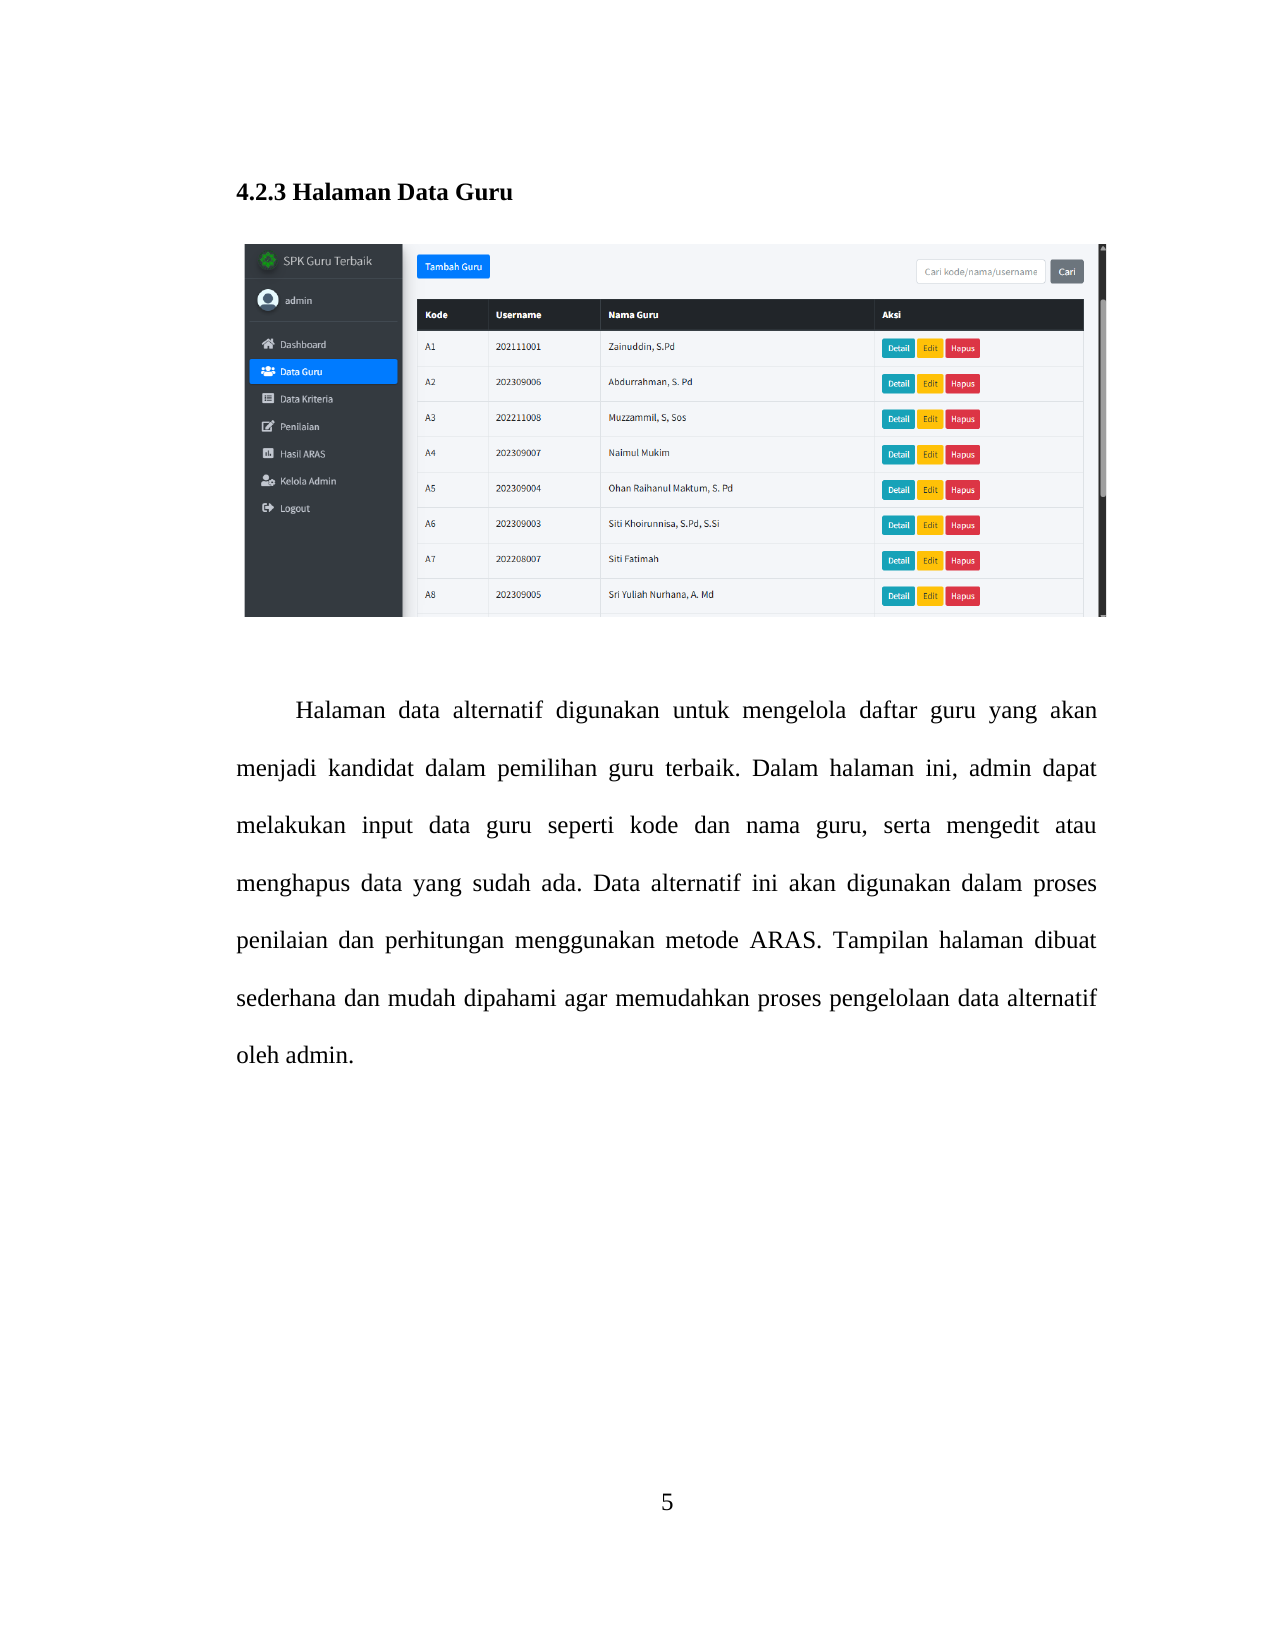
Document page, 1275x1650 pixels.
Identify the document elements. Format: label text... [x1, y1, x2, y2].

subtitle 4.2.3 Halaman Data Guru [236, 177, 1098, 206]
picture [244, 244, 1107, 617]
text Halaman data alternatif digunakan untuk mengelola daftar guru yang akan menjadi kandidat dalam pemilihan guru terbaik. Dalam halaman ini, admin dapat melakukan input data guru seperti kode dan nama guru, serta mengedit atau menghapus data yang sudah ada. Data alternatif ini akan digunakan dalam proses penilaian dan perhitungan menggunakan metode ARAS. Tampilan halaman dibuat sederhana dan mudah dipahami agar memudahkan proses pengelolaan data alternatif oleh admin. [236, 696, 1098, 1069]
